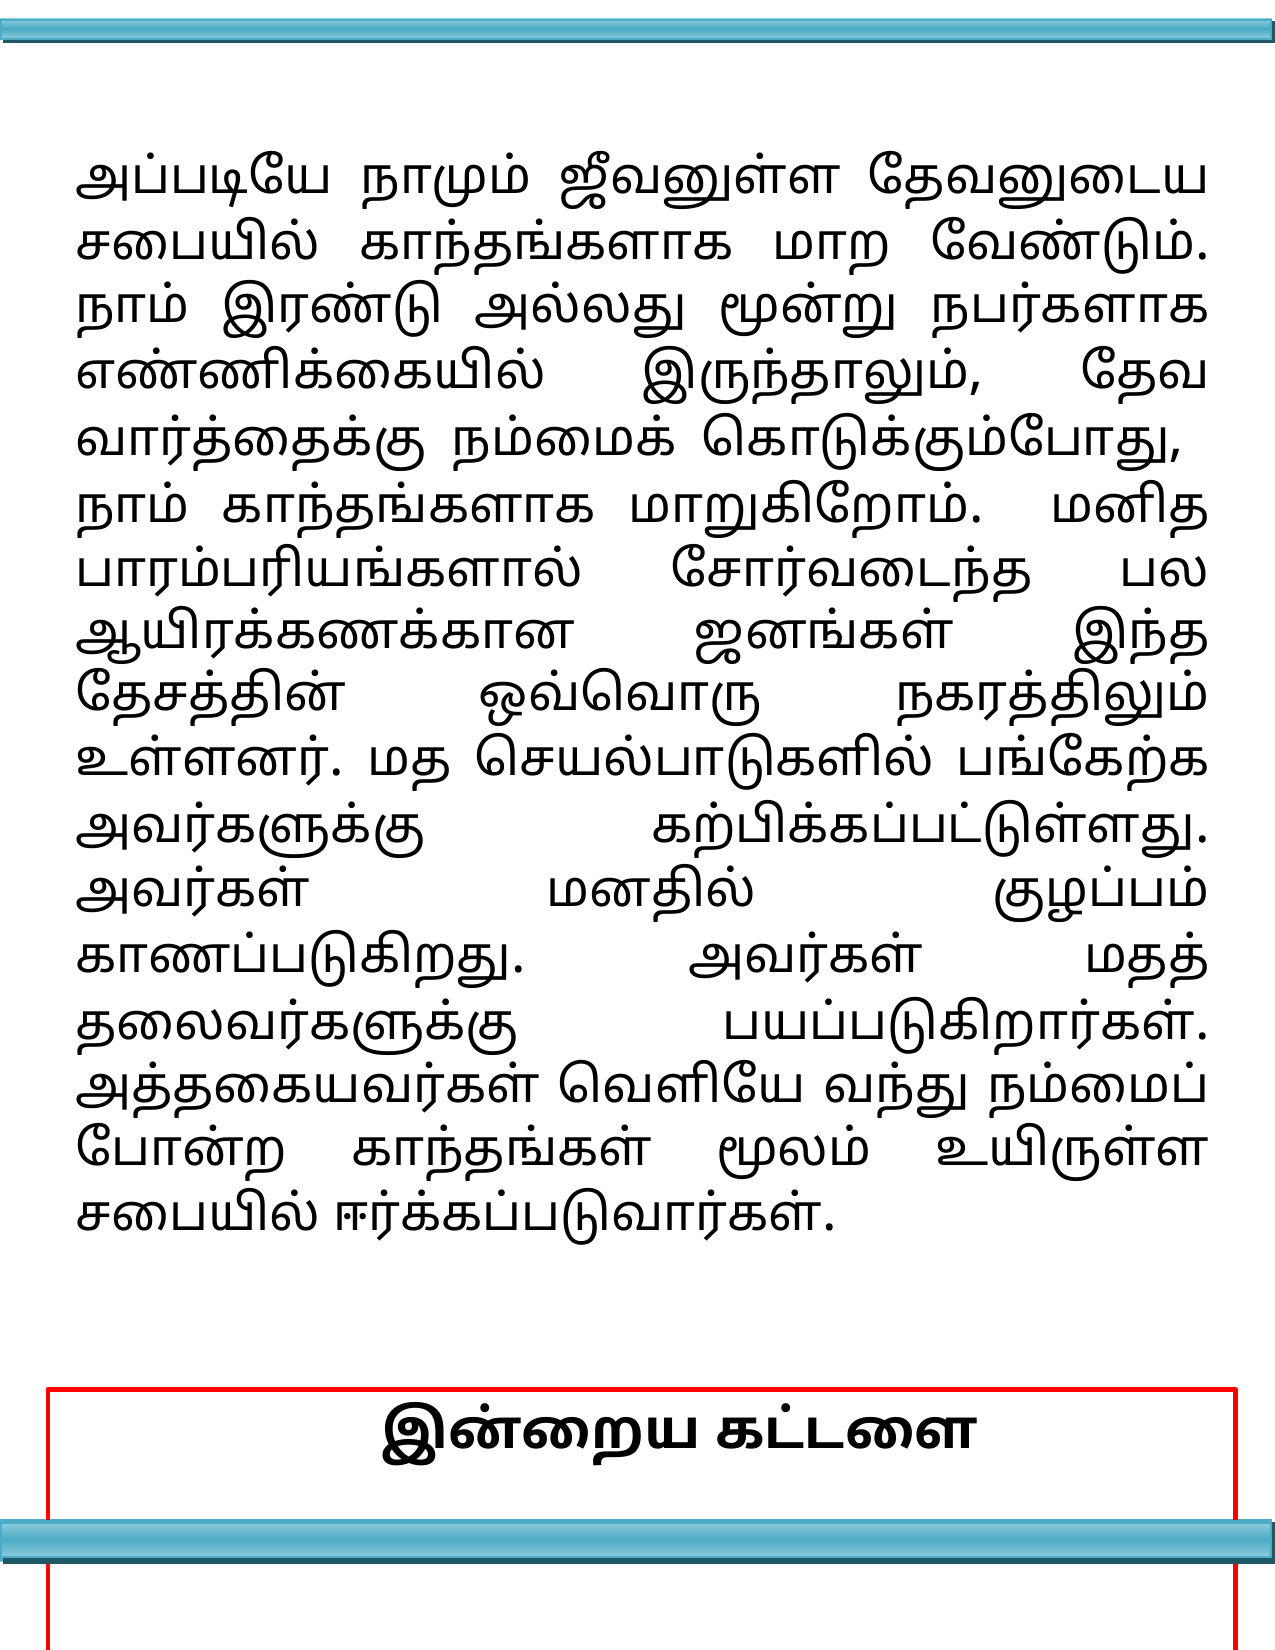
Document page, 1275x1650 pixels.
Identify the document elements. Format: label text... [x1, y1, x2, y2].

text இன்றைய கட்டளை [75, 1401, 1209, 1468]
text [75, 150, 1209, 1251]
